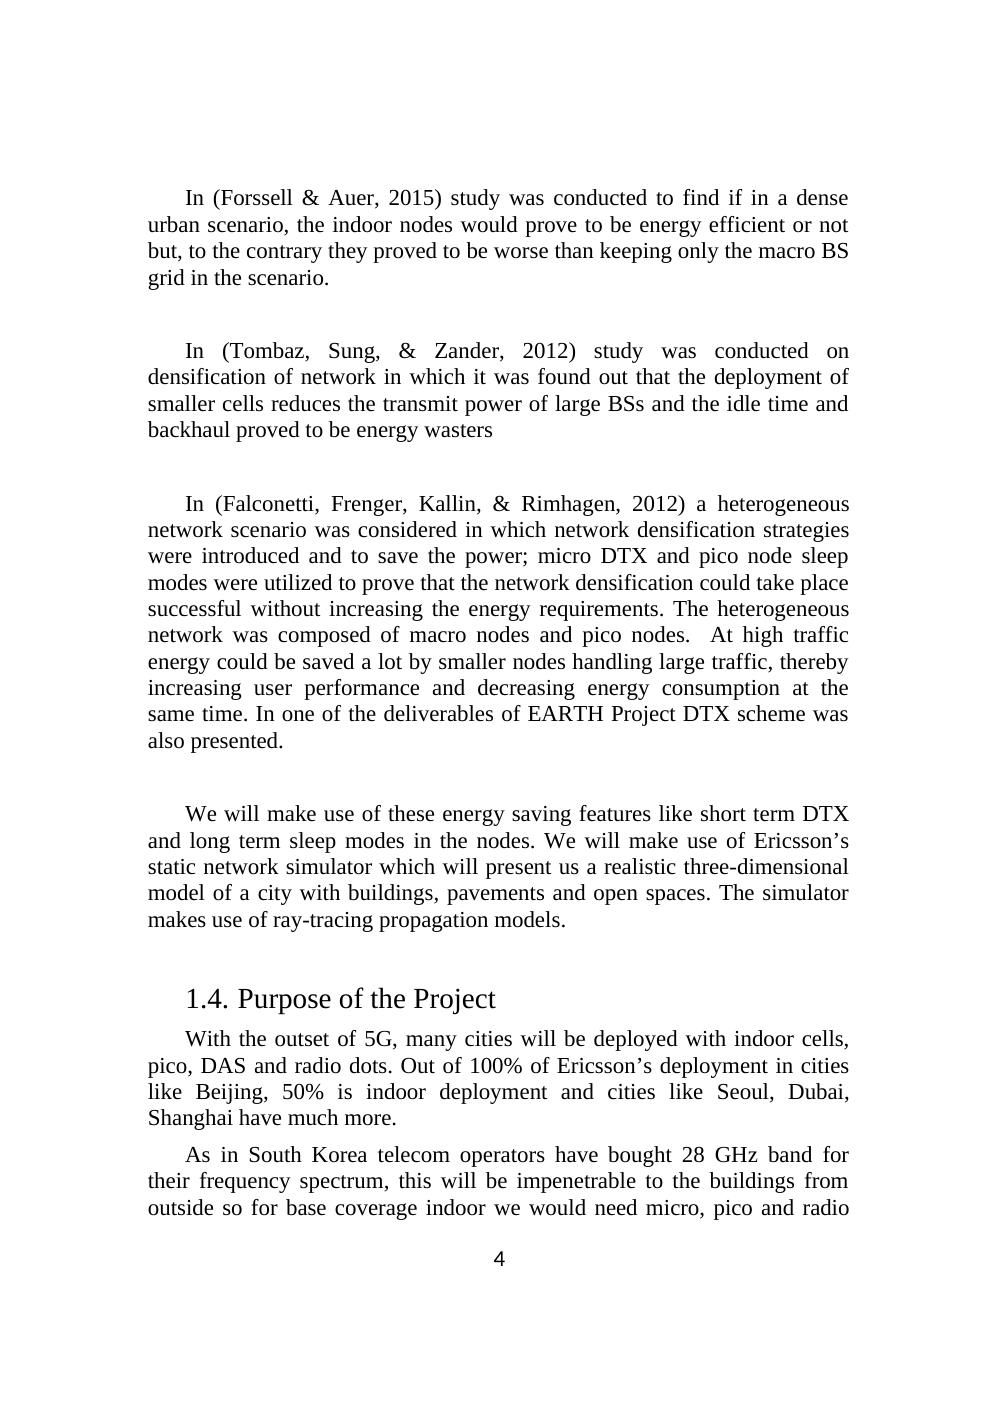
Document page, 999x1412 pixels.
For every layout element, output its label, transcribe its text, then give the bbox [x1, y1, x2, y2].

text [148, 1141, 850, 1220]
list Purpose of the Project [185, 981, 850, 1015]
text In (Tombaz, Sung, & Zander, 2012) study was conducted on densification of network in which it was found out that the deployment of smaller cells reduces the transmit power of large BSs and the idle time and backhaul proved to be energy wasters [148, 337, 850, 442]
text With the outset of 5G, many cities will be deployed with indoor cells, pico, DAS and radio dots. Out of 100% of Ericsson’s deployment in cities like Beijing, 50% is indoor deployment and cities like Seoul, Dubai, Shanghai have much more. [148, 1025, 850, 1131]
text In (Falconetti, Frenger, Kallin, & Rimhagen, 2012) a heterogeneous network scenario was considered in which network densification strategies were introduced and to save the power; micro DTX and pico node sleep modes were utilized to prove that the network densification could take place successful without increasing the energy requirements. The heterogeneous network was composed of macro nodes and pico nodes. At high traffic energy could be saved a lot by smaller nodes handling large traffic, thereby increasing user performance and decreasing energy consumption at the same time. In one of the deliverables of EARTH Project DTX scheme was also presented. [148, 490, 850, 753]
text We will make use of these energy saving features like short term DTX and long term sleep modes in the nodes. We will make use of Ericsson’s static network simulator which will present us a realistic three-dimensional model of a city with buildings, pavements and open spaces. The simulator makes use of ray-tracing propagation models. [148, 800, 850, 932]
